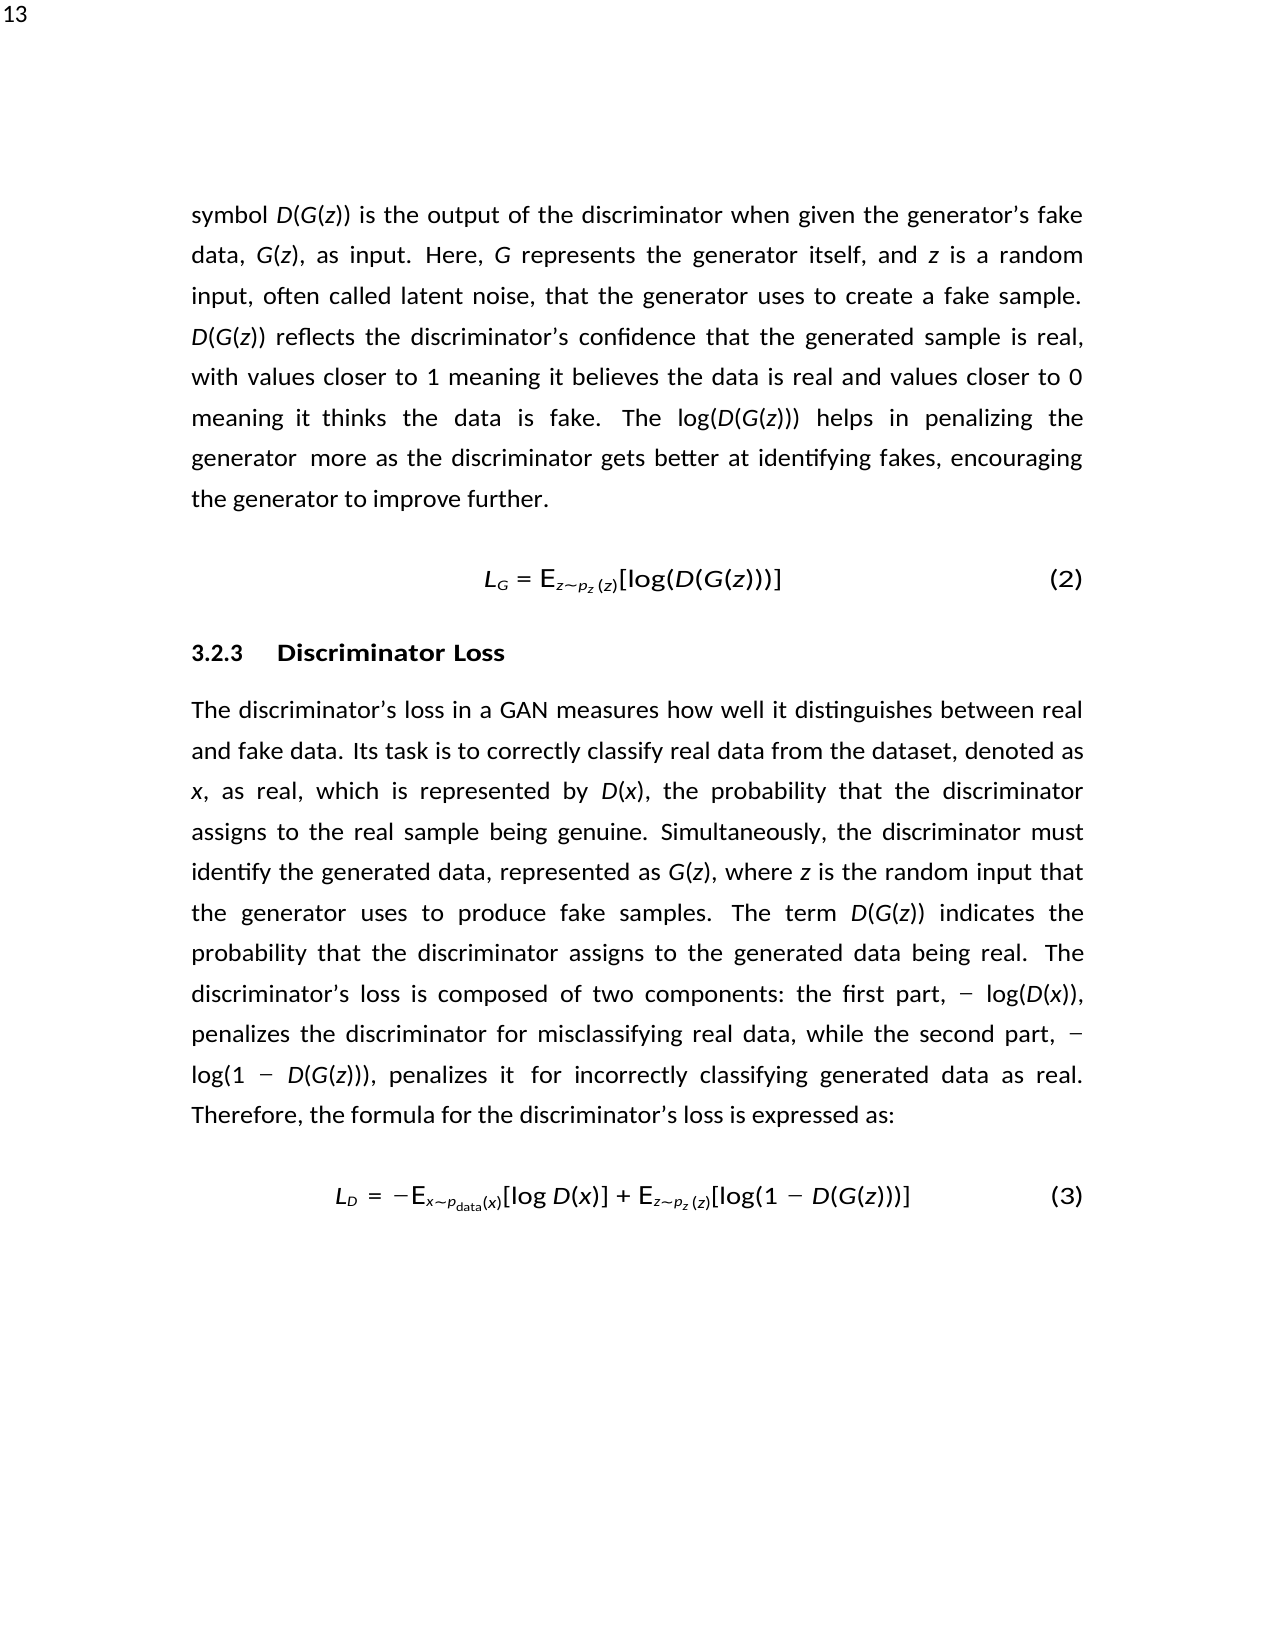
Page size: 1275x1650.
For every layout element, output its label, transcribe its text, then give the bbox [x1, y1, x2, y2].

text The discriminator’s loss in a GAN measures how well it distinguishes between real and fake data. Its task is to correctly classify real data from the dataset, denoted as x, as real, which is represented by D(x), the probability that the discriminator assigns to the real sample being genuine. Simultaneously, the discriminator must identify the generated data, represented as G(z), where z is the random input that the generator uses to produce fake samples. The term D(G(z)) indicates the probability that the discriminator assigns to the generated data being real. The discriminator’s loss is composed of two components: the first part, − log(D(x)), penalizes the discriminator for misclassifying real data, while the second part, − log(1 − D(G(z))), penalizes it for incorrectly classifying generated data as real. Therefore, the formula for the discriminator’s loss is expressed as: [191, 694, 1084, 1130]
subtitle Discriminator Loss [191, 637, 1125, 668]
text LG = Ez∼pz (z)[log(D(G(z)))] (2) [150, 561, 1084, 597]
text symbol D(G(z)) is the output of the discriminator when given the generator’s fake data, G(z), as input. Here, G represents the generator itself, and z is a random input, often called latent noise, that the generator uses to create a fake sample. D(G(z)) reflects the discriminator’s confidence that the generated sample is real, with values closer to 1 meaning it believes the data is real and values closer to 0 meaning it thinks the data is fake. The log(D(G(z))) helps in penalizing the generator more as the discriminator gets better at identifying fakes, encouraging the generator to improve further. [191, 199, 1084, 513]
text LD = −Ex∼pdata(x)[log D(x)] + Ez∼pz (z)[log(1 − D(G(z)))] (3) [150, 1177, 1084, 1215]
